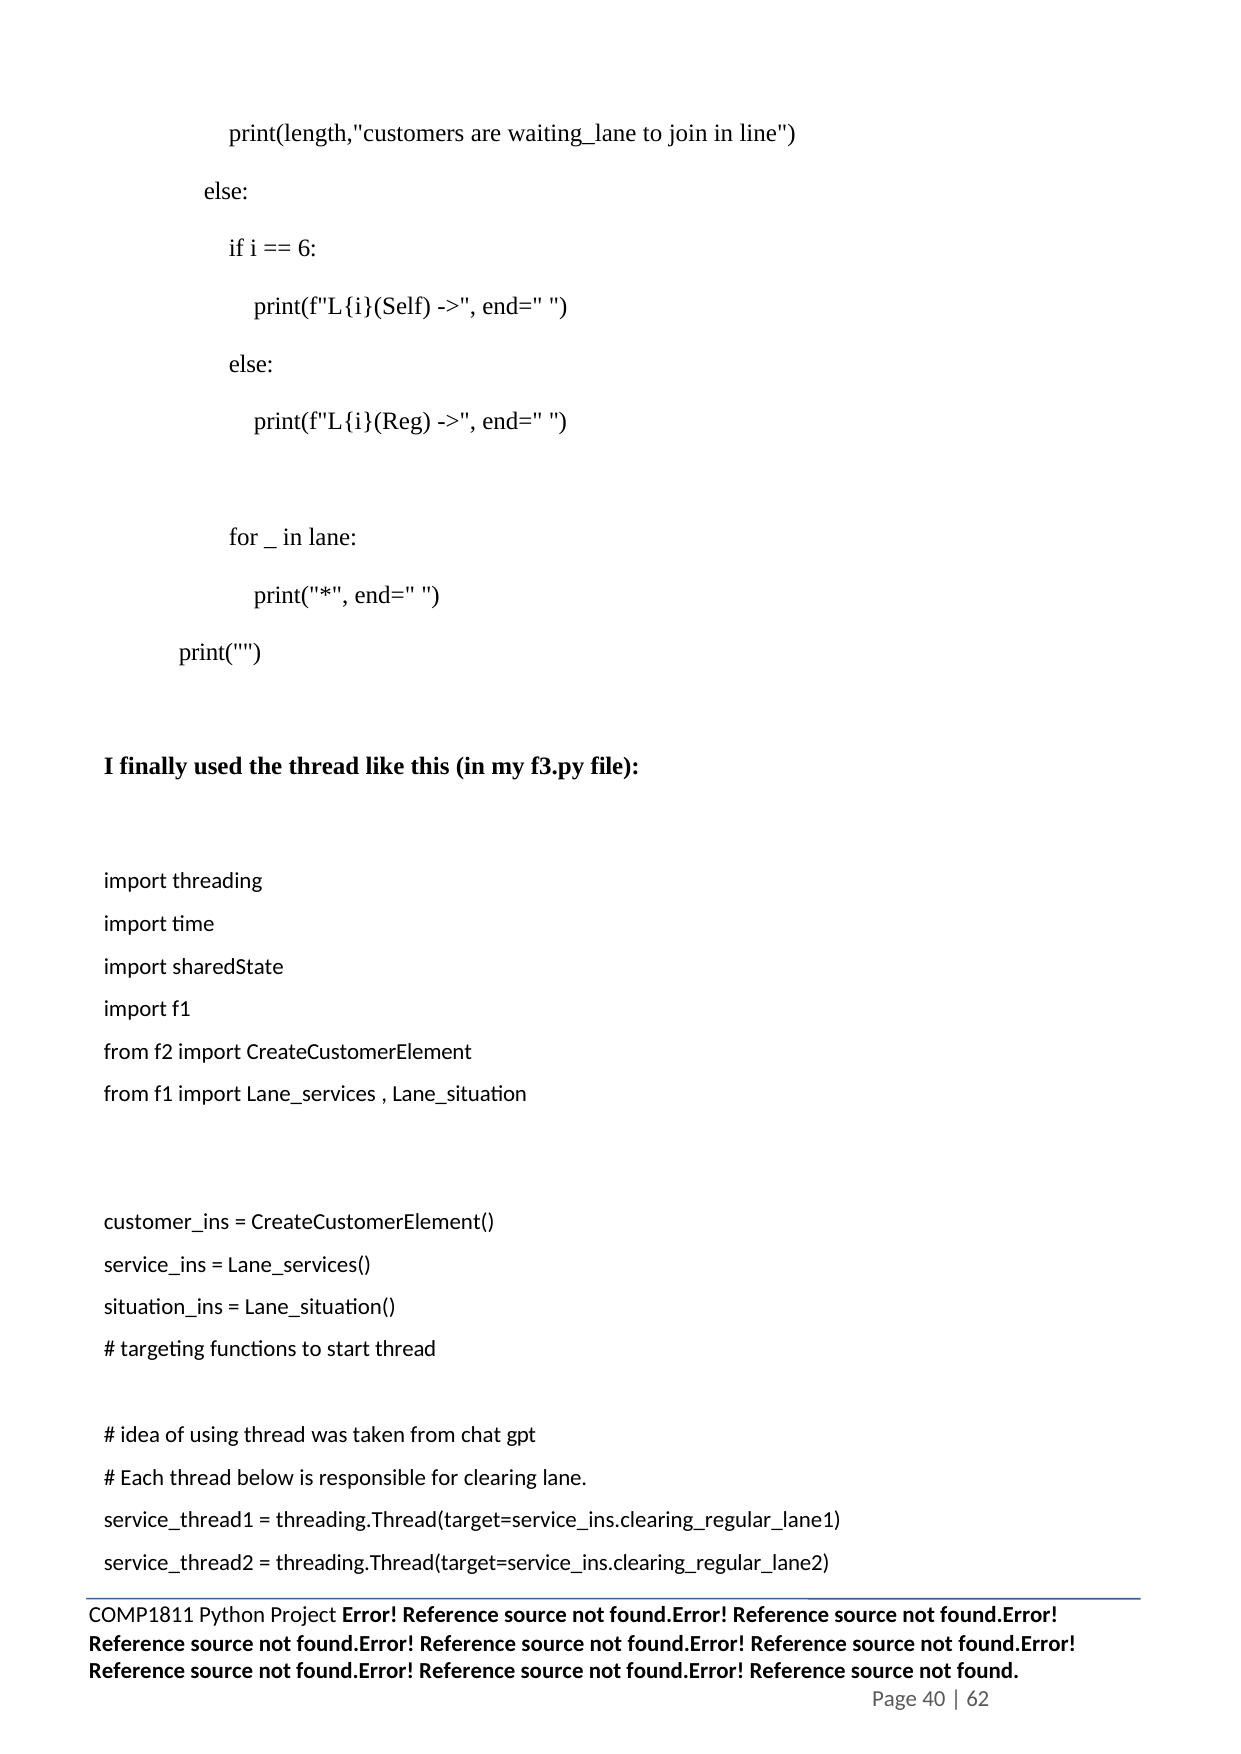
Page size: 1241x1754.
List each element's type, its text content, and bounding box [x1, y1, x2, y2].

text customer_ins = CreateCustomerElement() service_ins = Lane_services() situation_ins = Lane_situation() [103, 1207, 495, 1320]
text print(f"L{i}(Self) ->", end=" ") else: [228, 291, 576, 378]
text import sharedState import f1 [103, 952, 285, 1022]
text # targeting functions to start thread [103, 1335, 1176, 1362]
text print(f"L{i}(Reg) ->", end=" ") [253, 407, 1176, 435]
text # Each thread below is responsible for clearing lane. [103, 1463, 1176, 1491]
text import threading import time [103, 867, 263, 937]
subtitle I finally used the thread like this (in my f3.py file): [103, 751, 1176, 780]
text if i == 6: [228, 233, 1176, 262]
text service_thread1 = threading.Thread(target=service_ins.clearing_regular_lane1) service_thread2 = threading.Thread(target=service_ins.clearing_regular_lane2) [103, 1506, 858, 1576]
text for _ in lane: print("*", end=" ") [228, 522, 450, 609]
text print("") [178, 638, 1176, 666]
text # idea of using thread was taken from chat gpt [103, 1420, 1176, 1448]
text print(length,"customers are waiting_lane to join in line") else: [203, 118, 820, 204]
text from f2 import CreateCustomerElement [103, 1037, 1176, 1065]
text from f1 import Lane_services , Lane_situation [103, 1079, 1176, 1107]
